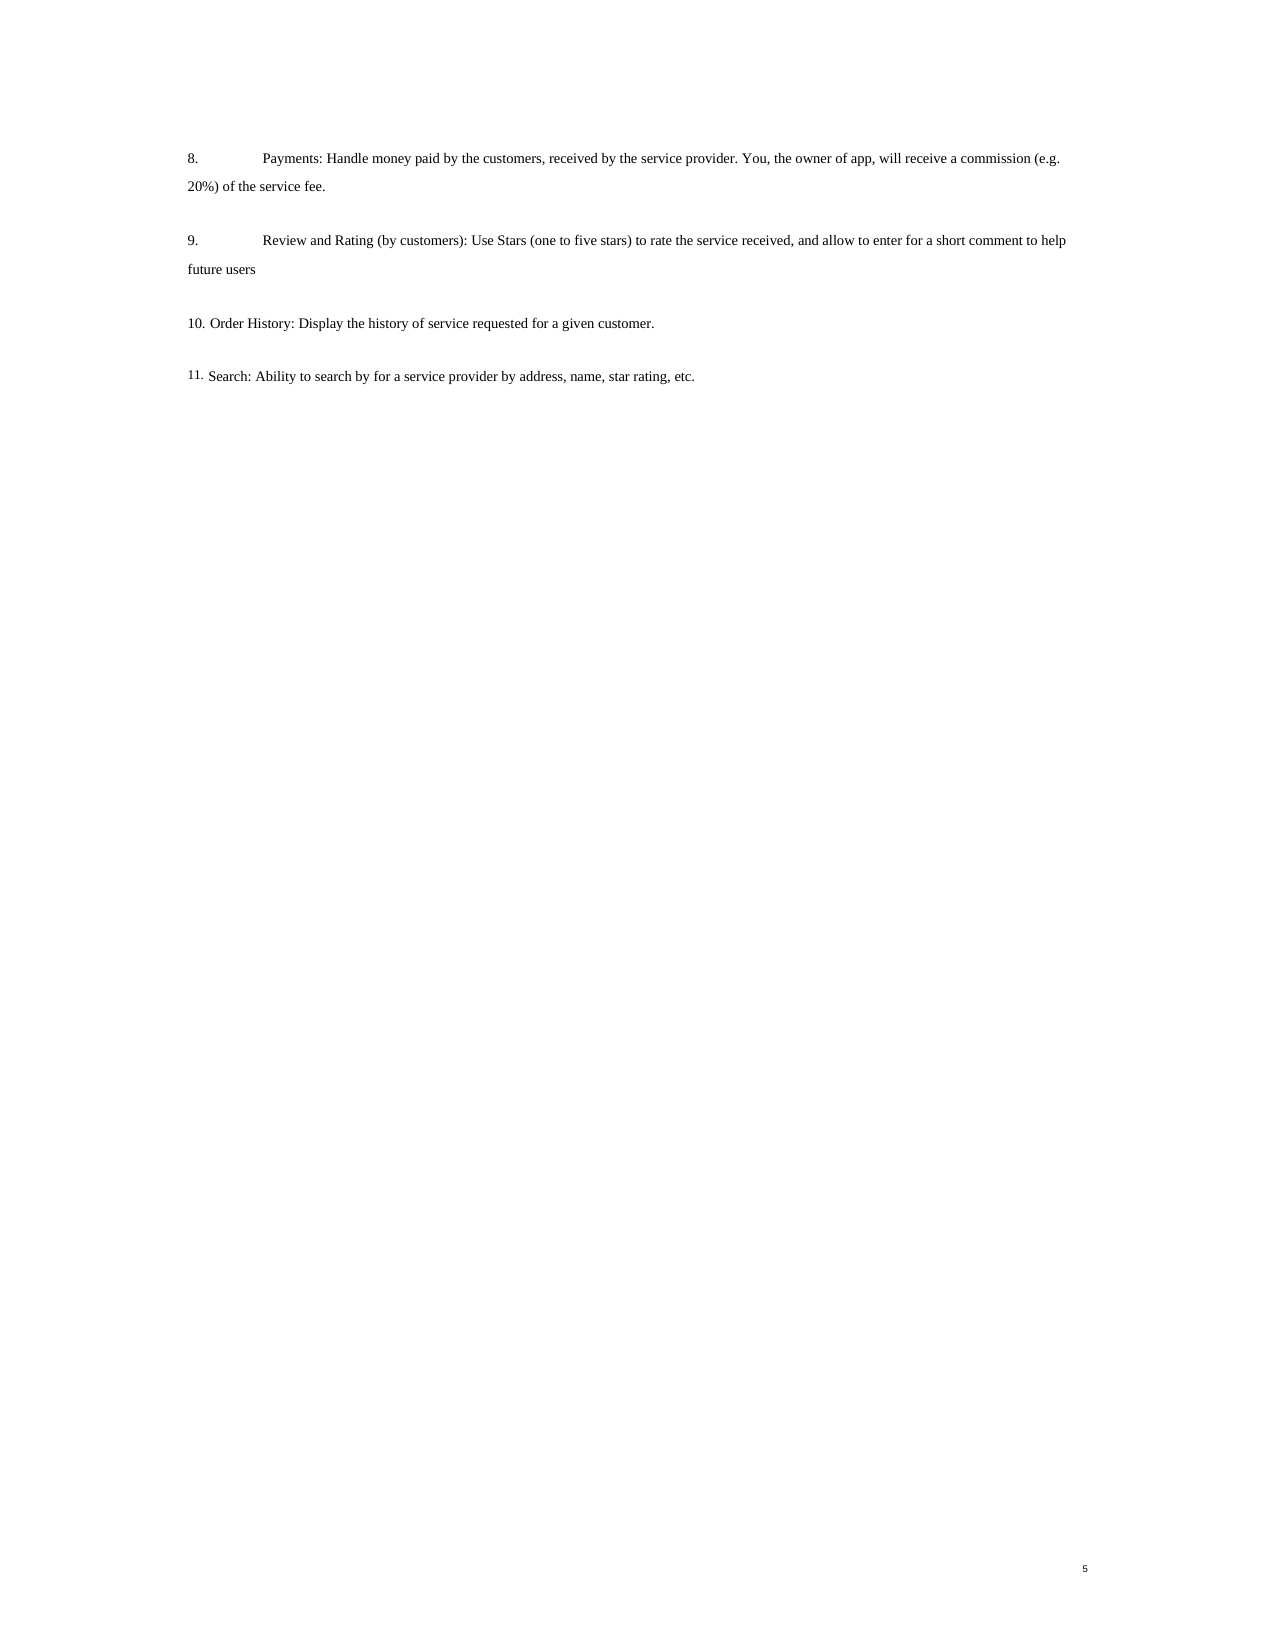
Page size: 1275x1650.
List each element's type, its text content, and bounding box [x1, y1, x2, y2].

text 8. Payments: Handle money paid by the customers, received by the service provider. You, the owner of app, will receive a commission (e.g. 20%) of the service fee. [187, 137, 1087, 195]
text 11. Search: Ability to search by for a service provider by address, name, star rating, etc. [187, 356, 1087, 385]
text 9. Review and Rating (by customers): Use Stars (one to five stars) to rate the service received, and allow to enter for a short comment to help future users [187, 220, 1087, 277]
text 10. Order History: Display the history of service requested for a given customer. [187, 302, 1087, 331]
